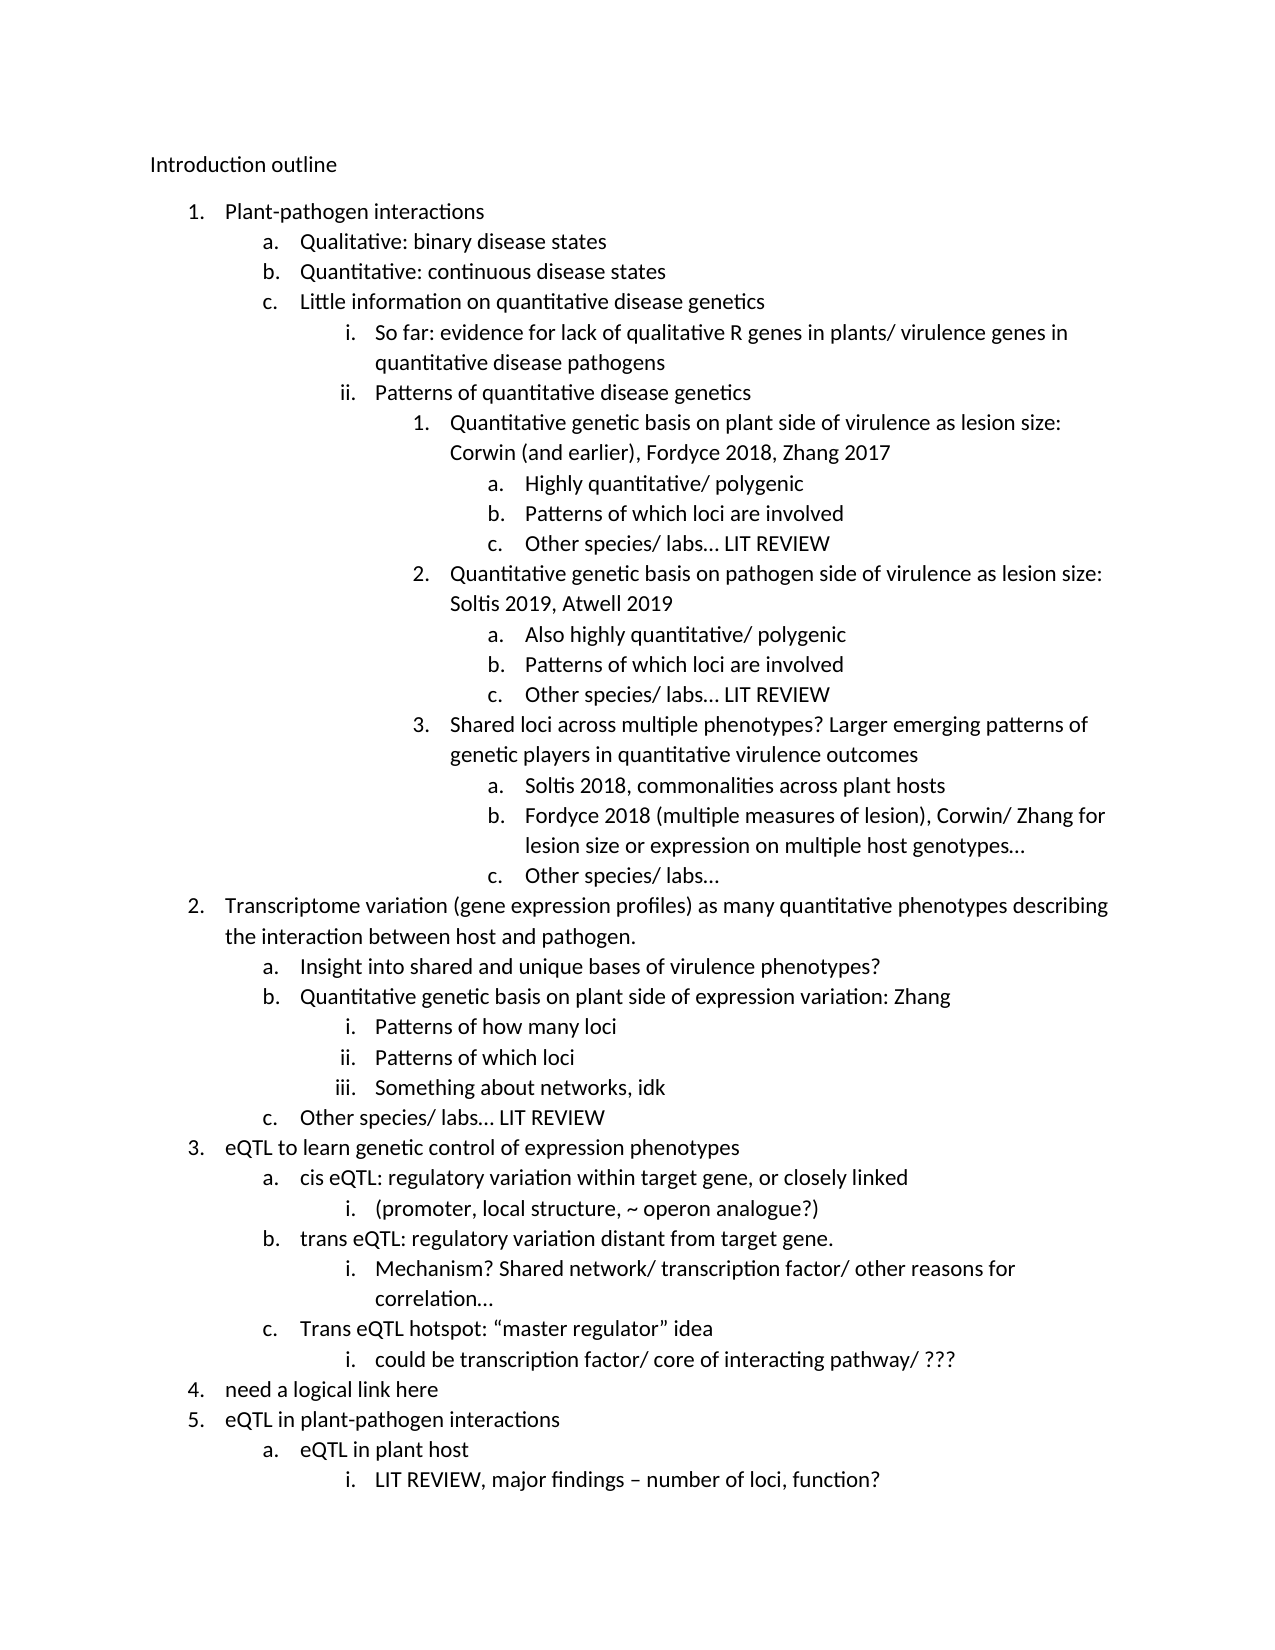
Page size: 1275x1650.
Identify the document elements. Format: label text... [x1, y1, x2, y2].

list Other species/ labs… LIT REVIEW [487, 529, 1125, 557]
list cis eQTL: regulatory variation within target gene, or closely linked [262, 1163, 1125, 1192]
list Also highly quantitative/ polygenic [487, 620, 1125, 648]
list Shared loci across multiple phenotypes? Larger emerging patterns of genetic players in quantitative virulence outcomes [412, 710, 1125, 769]
list need a logical link here [187, 1375, 1125, 1403]
list eQTL to learn genetic control of expression phenotypes [187, 1133, 1125, 1161]
list Quantitative genetic basis on plant side of expression variation: Zhang [262, 982, 1125, 1010]
list Plant-pathogen interactions [187, 197, 1125, 225]
list eQTL in plant-pathogen interactions [187, 1405, 1125, 1433]
list Patterns of which loci are involved [487, 499, 1125, 527]
text Introduction outline [150, 150, 1125, 178]
list LIT REVIEW, major findings – number of loci, function? [356, 1466, 1125, 1494]
list could be transcription factor/ core of interacting pathway/ ??? [356, 1345, 1125, 1373]
list eQTL in plant host [262, 1435, 1125, 1463]
list So far: evidence for lack of qualitative R genes in plants/ virulence genes in quantitative disease pathogens [356, 318, 1125, 376]
list Qualitative: binary disease states [262, 227, 1125, 255]
list Other species/ labs… LIT REVIEW [487, 680, 1125, 708]
list Transcriptome variation (gene expression profiles) as many quantitative phenotypes describing the interaction between host and pathogen. [187, 892, 1125, 950]
list Something about networks, idk [356, 1073, 1125, 1101]
list Other species/ labs… [487, 861, 1125, 889]
list Fordyce 2018 (multiple measures of lesion), Corwin/ Zhang for lesion size or expression on multiple host genotypes… [487, 801, 1125, 859]
list Patterns of quantitative disease genetics [356, 378, 1125, 406]
list Little information on quantitative disease genetics [262, 287, 1125, 316]
list Other species/ labs… LIT REVIEW [262, 1103, 1125, 1131]
list Insight into shared and unique bases of virulence phenotypes? [262, 952, 1125, 980]
list Highly quantitative/ polygenic [487, 469, 1125, 497]
list Quantitative genetic basis on plant side of virulence as lesion size: Corwin (and earlier), Fordyce 2018, Zhang 2017 [412, 408, 1125, 467]
list Mechanism? Shared network/ transcription factor/ other reasons for correlation… [356, 1254, 1125, 1312]
list trans eQTL: regulatory variation distant from target gene. [262, 1224, 1125, 1252]
list Quantitative: continuous disease states [262, 257, 1125, 285]
list Trans eQTL hotspot: “master regulator” idea [262, 1314, 1125, 1343]
list (promoter, local structure, ~ operon analogue?) [356, 1194, 1125, 1222]
list Soltis 2018, commonalities across plant hosts [487, 771, 1125, 799]
list Patterns of how many loci [356, 1012, 1125, 1041]
list Patterns of which loci [356, 1043, 1125, 1071]
list Patterns of which loci are involved [487, 650, 1125, 678]
list Quantitative genetic basis on pathogen side of virulence as lesion size: Soltis 2019, Atwell 2019 [412, 559, 1125, 618]
